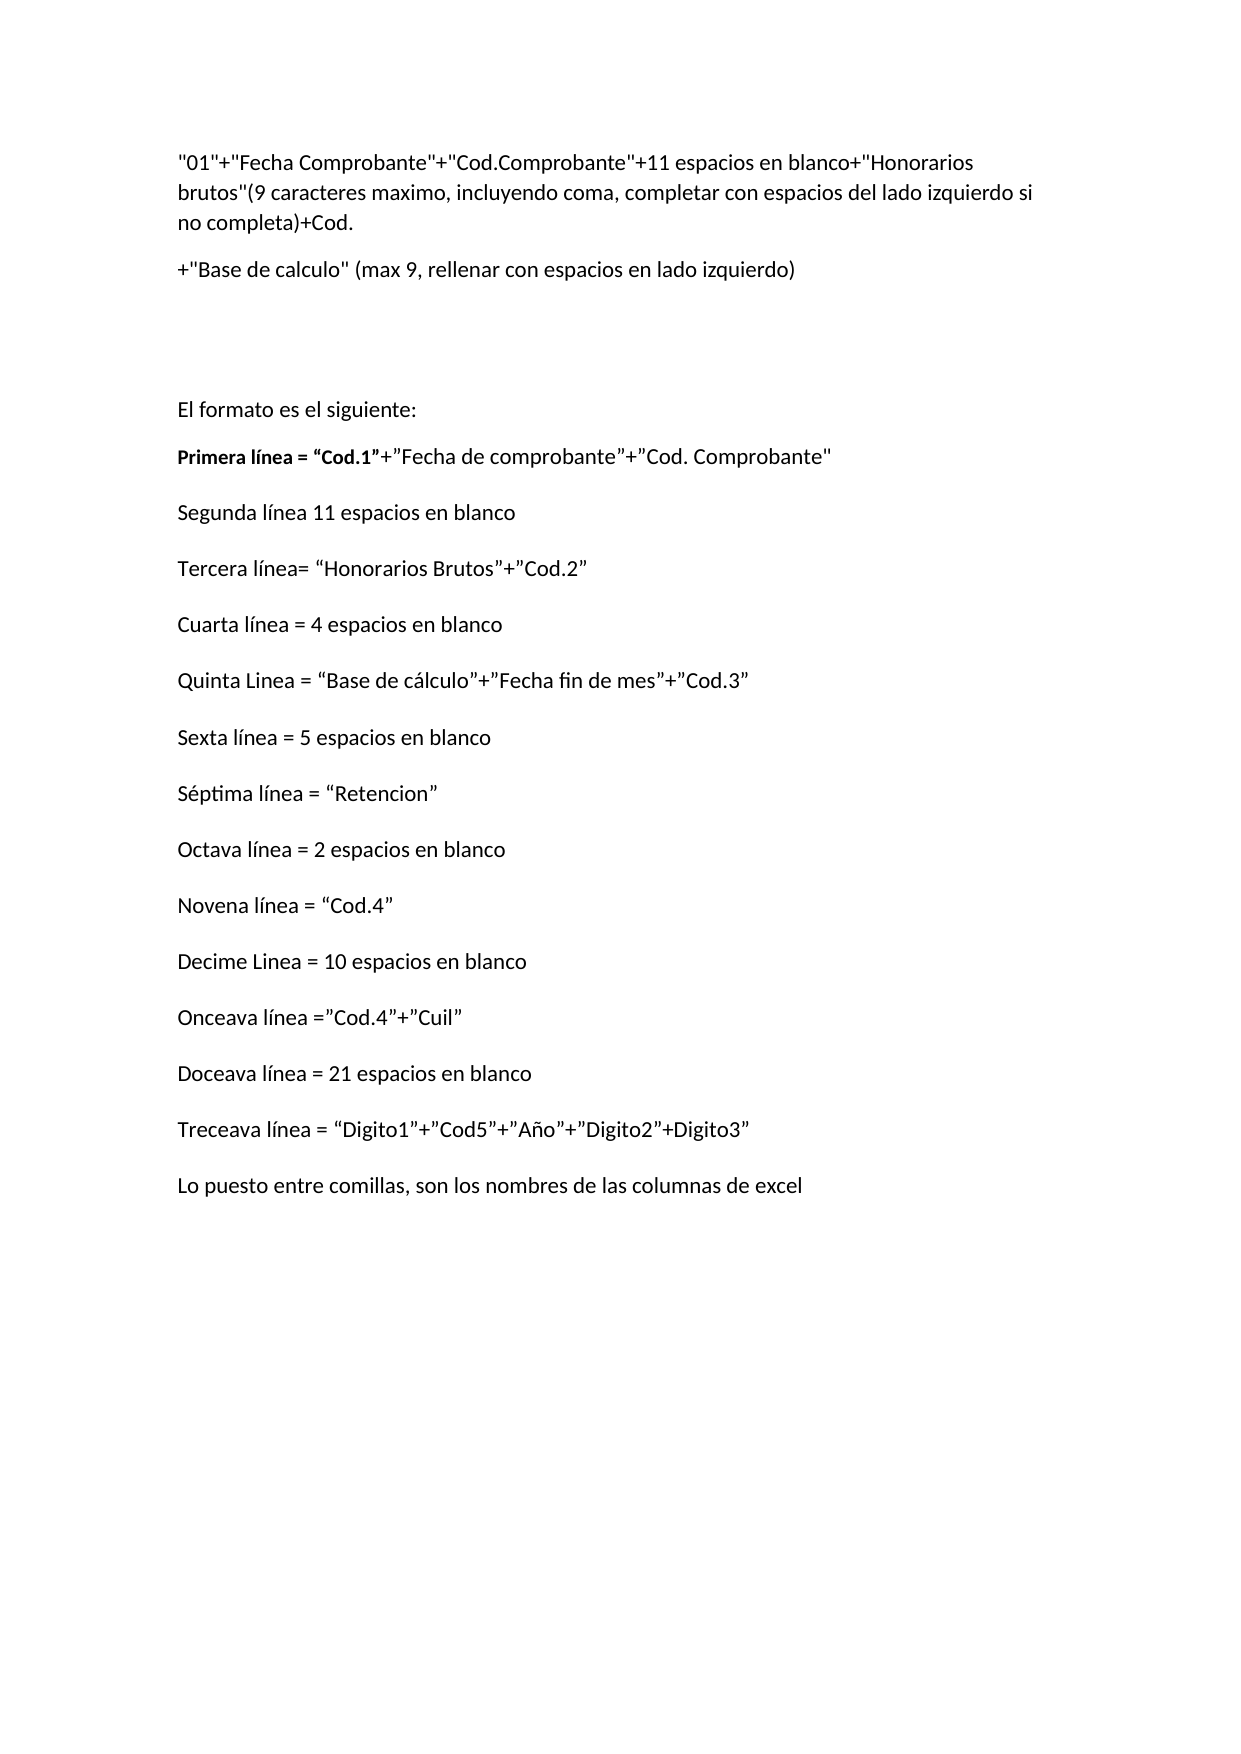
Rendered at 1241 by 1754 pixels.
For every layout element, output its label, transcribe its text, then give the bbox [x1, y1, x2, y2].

text El formato es el siguiente: [177, 396, 1063, 423]
text Séptima línea = “Retencion” [177, 779, 1063, 807]
text Onceava línea =”Cod.4”+”Cuil” [177, 1003, 1063, 1031]
text Tercera línea= “Honorarios Brutos”+”Cod.2” [177, 554, 1063, 582]
text Octava línea = 2 espacios en blanco [177, 835, 1063, 863]
text Doceava línea = 21 espacios en blanco [177, 1059, 1063, 1087]
text "01"+"Fecha Comprobante"+"Cod.Comprobante"+11 espacios en blanco+"Honorarios brutos"(9 caracteres maximo, incluyendo coma, completar con espacios del lado izquierdo si no completa)+Cod. [177, 148, 1063, 236]
text Quinta Linea = “Base de cálculo”+”Fecha fin de mes”+”Cod.3” [177, 667, 1063, 694]
text Treceava línea = “Digito1”+”Cod5”+”Año”+”Digito2”+Digito3” [177, 1115, 1063, 1143]
text Sexta línea = 5 espacios en blanco [177, 723, 1063, 751]
text Primera línea = “Cod.1”+”Fecha de comprobante”+”Cod. Comprobante" [177, 442, 1063, 470]
text Decime Linea = 10 espacios en blanco [177, 947, 1063, 975]
text Novena línea = “Cod.4” [177, 891, 1063, 919]
text Lo puesto entre comillas, son los nombres de las columnas de excel [177, 1171, 1063, 1199]
text +"Base de calculo" (max 9, rellenar con espacios en lado izquierdo) [177, 255, 1063, 283]
text Segunda línea 11 espacios en blanco [177, 498, 1063, 526]
text Cuarta línea = 4 espacios en blanco [177, 611, 1063, 638]
